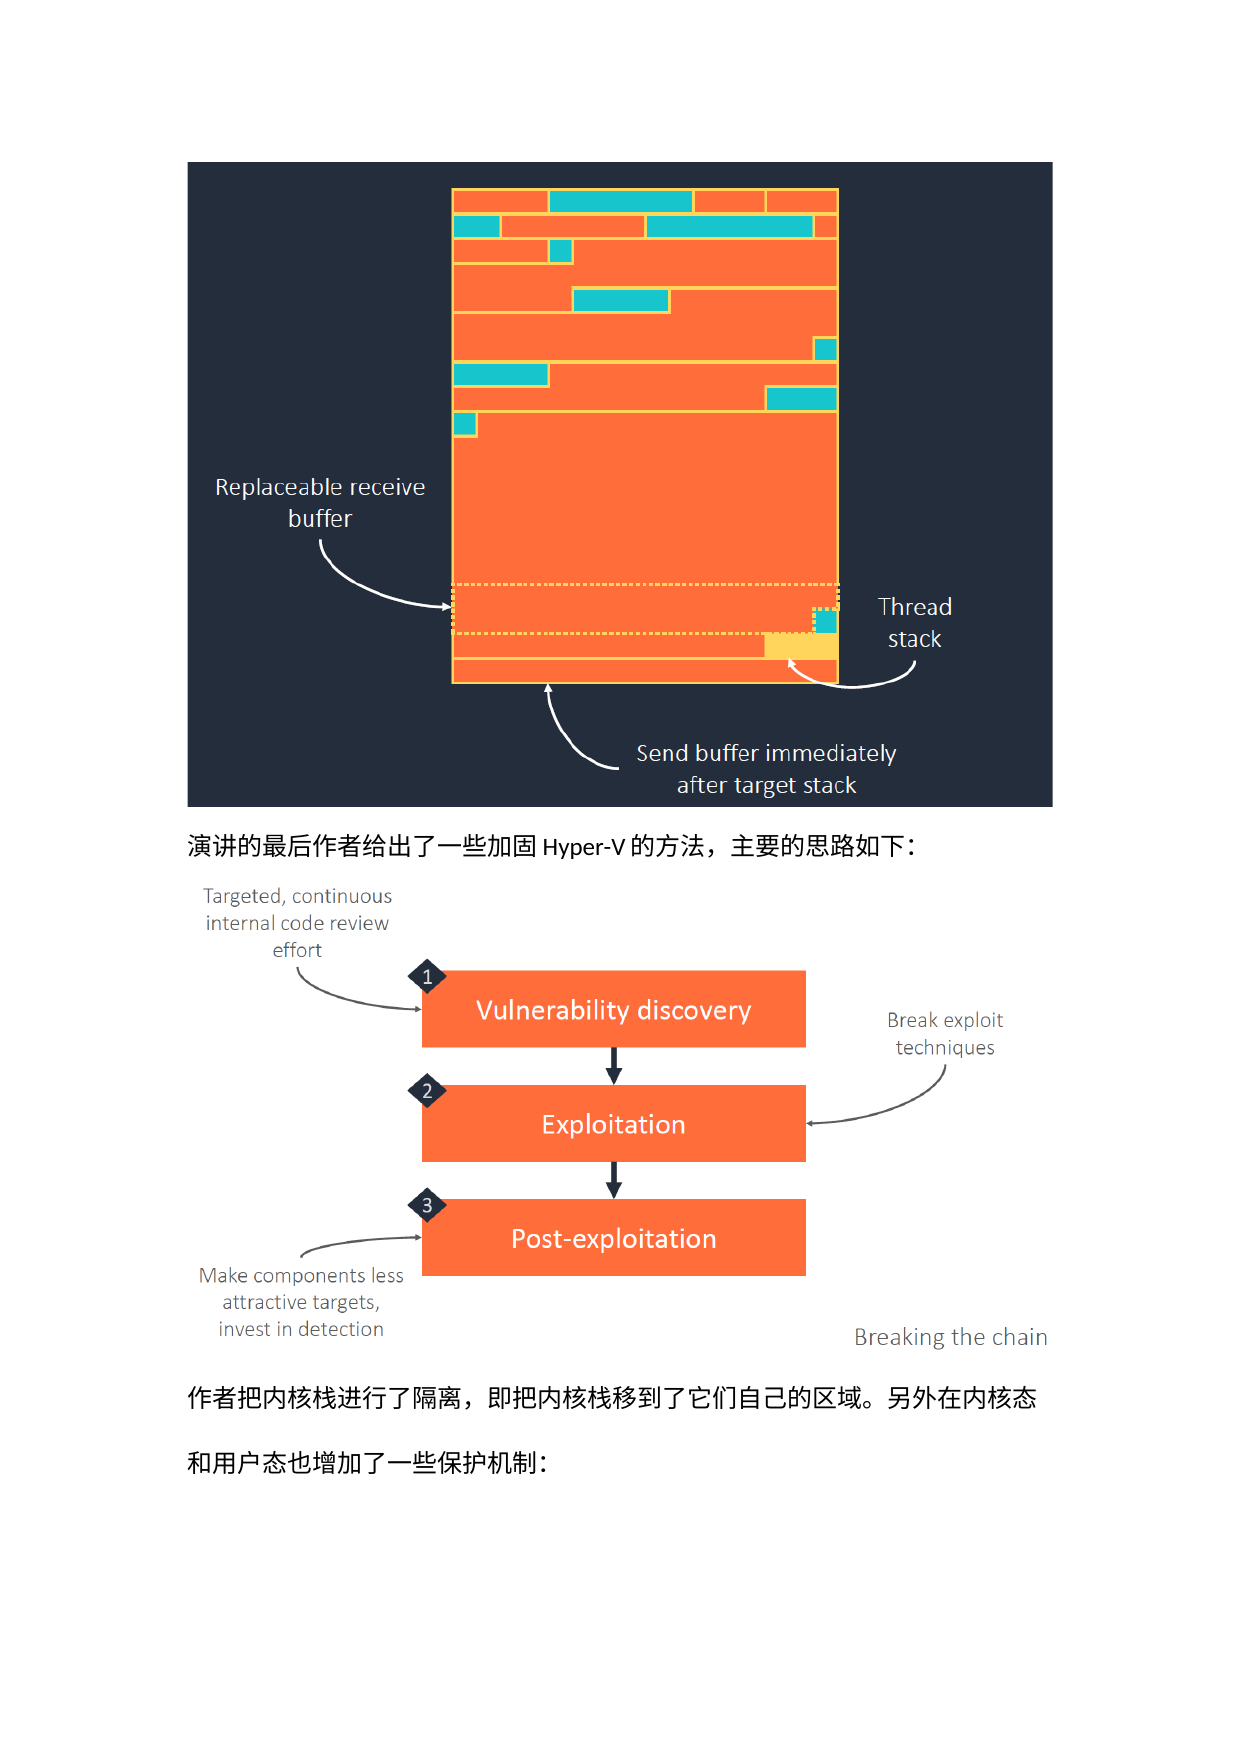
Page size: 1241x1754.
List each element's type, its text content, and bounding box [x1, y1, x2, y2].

picture [187, 877, 1053, 1353]
picture [187, 162, 1053, 807]
text 演讲的最后作者给出了一些加固Hyper-V的方法，主要的思路如下： [187, 812, 1053, 877]
text 作者把内核栈进行了隔离，即把内核栈移到了它们自己的区域。另外在内核态和用户态也增加了一些保护机制： [187, 1364, 1053, 1494]
